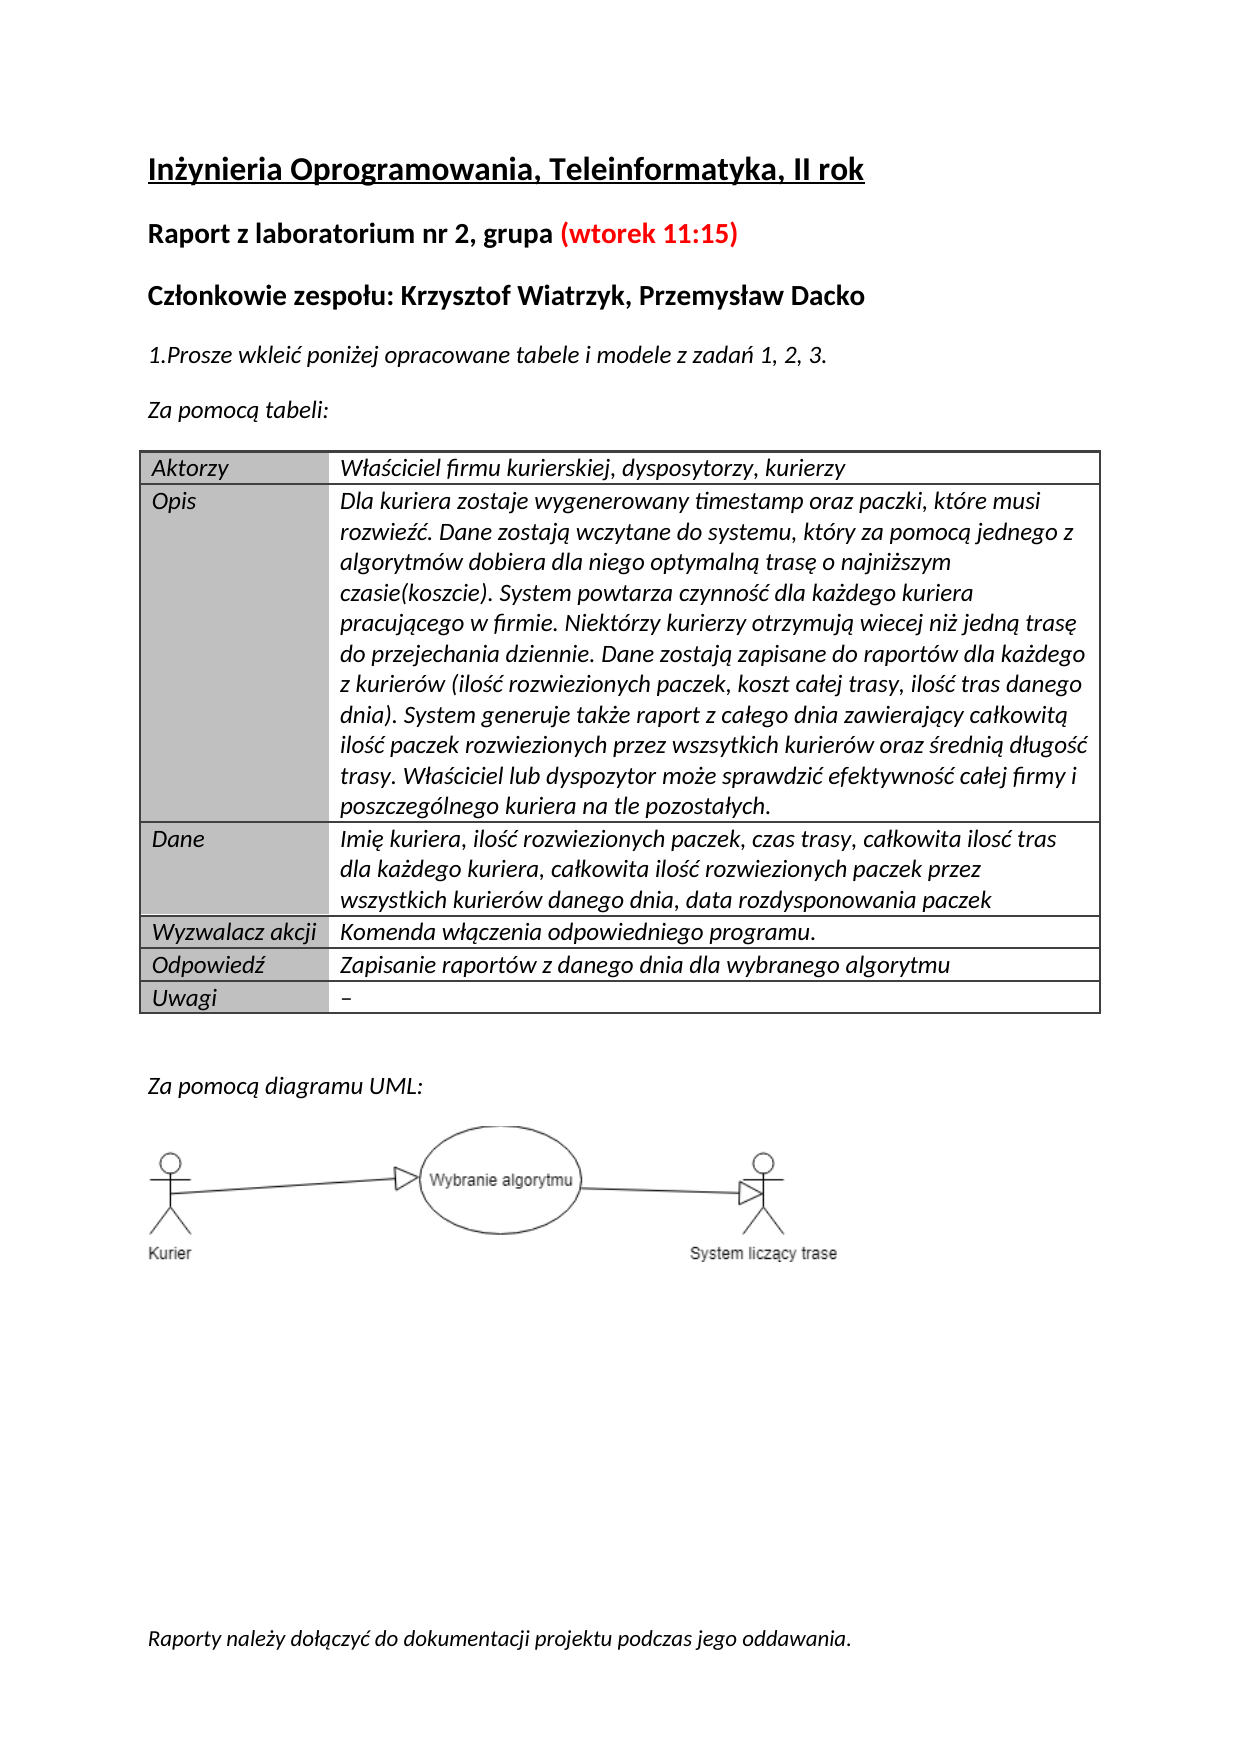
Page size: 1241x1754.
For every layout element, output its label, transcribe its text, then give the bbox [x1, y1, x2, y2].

text Raport z laboratorium nr 2, grupa (wtorek 11:15) [148, 215, 1093, 251]
table_cell Uwagi [141, 982, 329, 1012]
table_cell Dane [141, 823, 329, 914]
table_cell Komenda włączenia odpowiedniego programu. [329, 917, 1099, 947]
text Za pomocą tabeli: [148, 394, 1093, 425]
table_cell – [329, 982, 1099, 1012]
table_cell Imię kuriera, ilość rozwiezionych paczek, czas trasy, całkowita ilosć tras dla każdego kuriera, całkowita ilość rozwiezionych paczek przez wszystkich kurierów danego dnia, data rozdysponowania paczek [329, 823, 1099, 914]
table_header Właściciel firmu kurierskiej, dysposytorzy, kurierzy [329, 453, 1099, 483]
table_cell Zapisanie raportów z danego dnia dla wybranego algorytmu [329, 949, 1099, 980]
text 1.Prosze wkleić poniżej opracowane tabele i modele z zadań 1, 2, 3. [148, 339, 1093, 369]
table_header Aktorzy [141, 453, 329, 483]
table_cell Odpowiedź [141, 949, 329, 980]
table_cell Opis [141, 485, 329, 821]
text Inżynieria Oprogramowania, Teleinformatyka, II rok [148, 148, 1093, 188]
text Za pomocą diagramu UML: [148, 1070, 1093, 1101]
table_cell Dla kuriera zostaje wygenerowany timestamp oraz paczki, które musi rozwieźć. Dane zostają wczytane do systemu, który za pomocą jednego z algorytmów dobiera dla niego optymalną trasę o najniższym czasie(koszcie). System powtarza czynność dla każdego kuriera pracującego w firmie. Niektórzy kurierzy otrzymują wiecej niż jedną trasę do przejechania dziennie. Dane zostają zapisane do raportów dla każdego z kurierów (ilość rozwiezionych paczek, koszt całej trasy, ilość tras danego dnia). System generuje także raport z całego dnia zawierający całkowitą ilość paczek rozwiezionych przez wszsytkich kurierów oraz średnią długość trasy. Właściciel lub dyspozytor może sprawdzić efektywność całej firmy i poszczególnego kuriera na tle pozostałych. [329, 485, 1099, 821]
picture [147, 1126, 837, 1262]
table_cell Wyzwalacz akcji [141, 917, 329, 947]
text Członkowie zespołu: Krzysztof Wiatrzyk, Przemysław Dacko [148, 277, 1093, 313]
